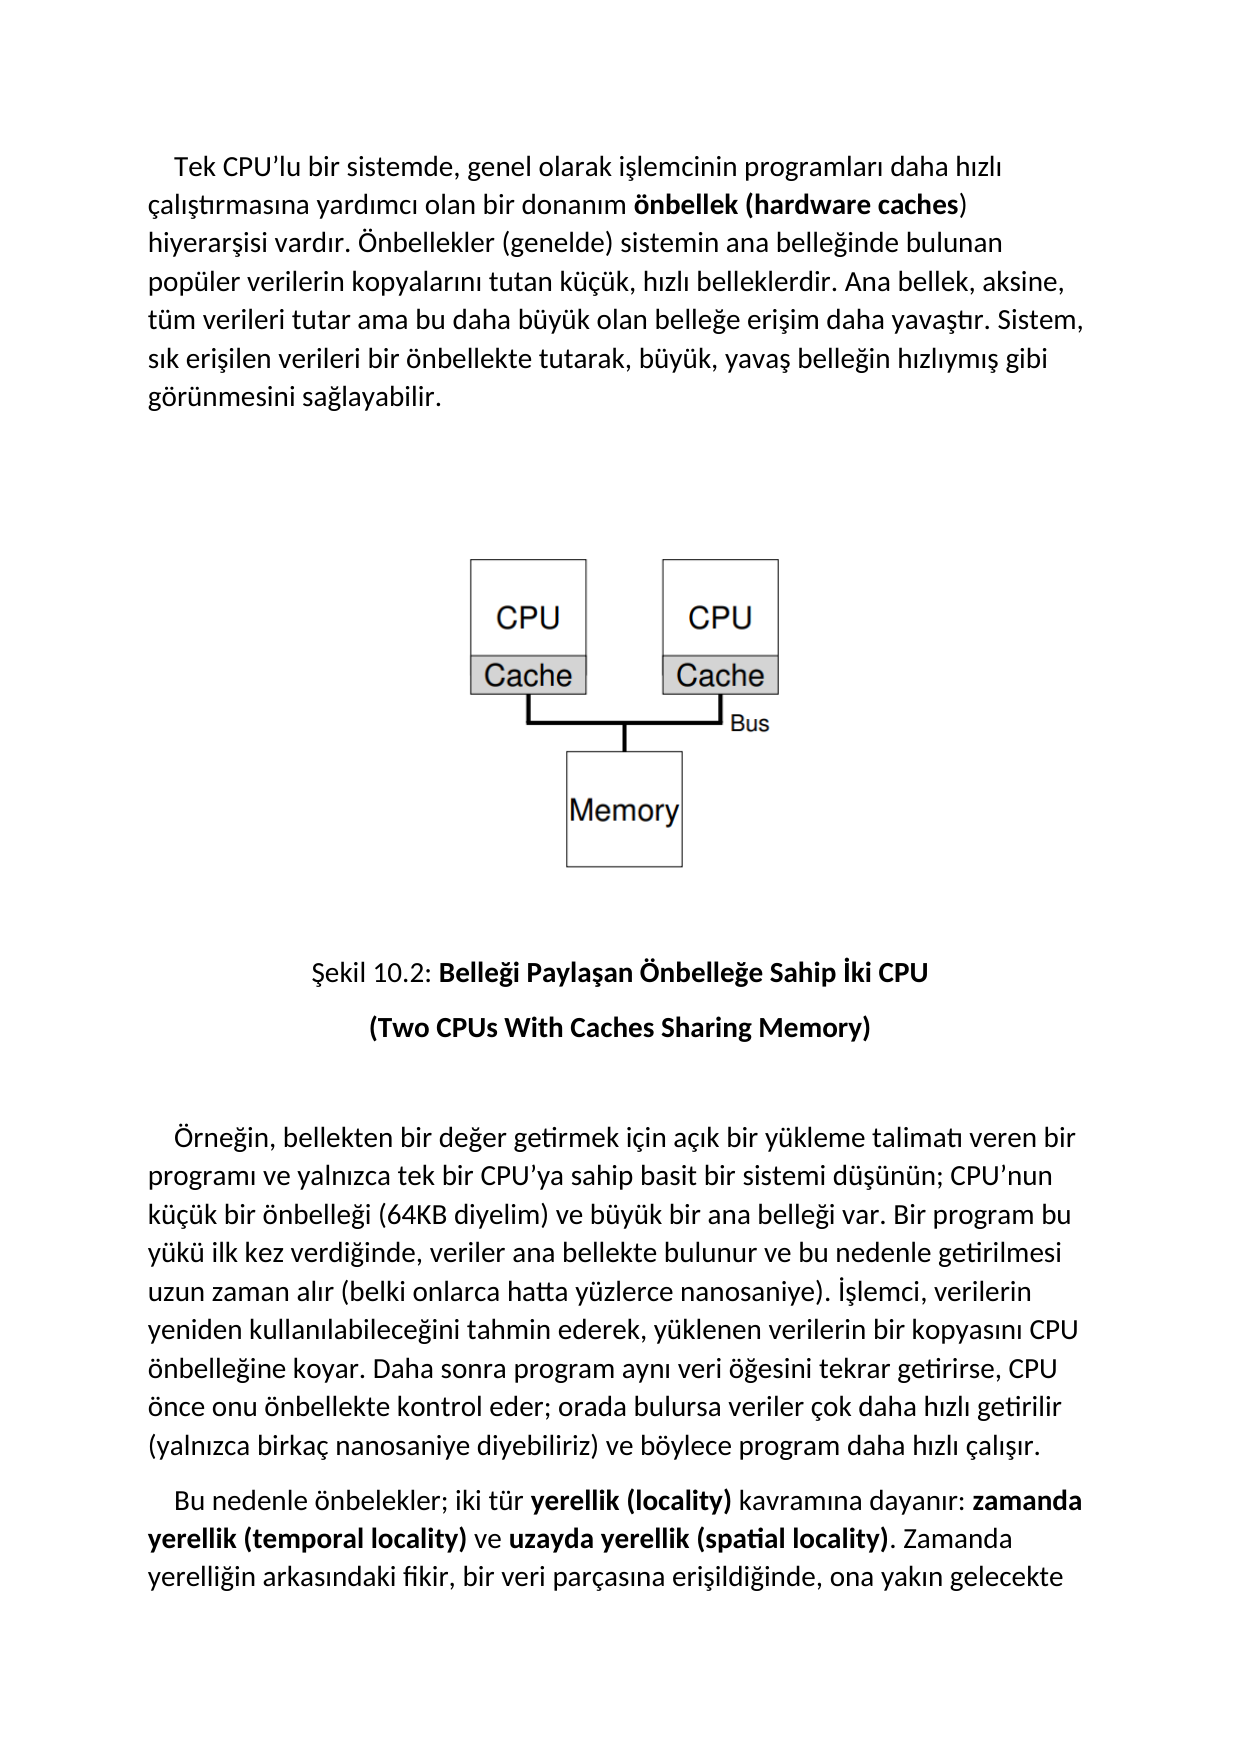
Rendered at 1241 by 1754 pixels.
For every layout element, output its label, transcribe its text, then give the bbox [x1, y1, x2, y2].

text (Two CPUs With Caches Sharing Memory) [148, 1009, 1093, 1044]
text Şekil 10.2: Belleği Paylaşan Önbelleğe Sahip İki CPU [148, 954, 1093, 989]
text Tek CPU’lu bir sistemde, genel olarak işlemcinin programları daha hızlı çalıştırmasına yardımcı olan bir donanım önbellek (hardware caches) hiyerarşisi vardır. Önbellekler (genelde) sistemin ana belleğinde bulunan popüler verilerin kopyalarını tutan küçük, hızlı belleklerdir. Ana bellek, aksine, tüm verileri tutar ama bu daha büyük olan belleğe erişim daha yavaştır. Sistem, sık erişilen verileri bir önbellekte tutarak, büyük, yavaş belleğin hızlıymış gibi görünmesini sağlayabilir. [148, 148, 1093, 414]
text Örneğin, bellekten bir değer getirmek için açık bir yükleme talimatı veren bir programı ve yalnızca tek bir CPU’ya sahip basit bir sistemi düşünün; CPU’nun küçük bir önbelleği (64KB diyelim) ve büyük bir ana belleği var. Bir program bu yükü ilk kez verdiğinde, veriler ana bellekte bulunur ve bu nedenle getirilmesi uzun zaman alır (belki onlarca hatta yüzlerce nanosaniye). İşlemci, verilerin yeniden kullanılabileceğini tahmin ederek, yüklenen verilerin bir kopyasını CPU önbelleğine koyar. Daha sonra program aynı veri öğesini tekrar getirirse, CPU önce onu önbellekte kontrol eder; orada bulursa veriler çok daha hızlı getirilir (yalnızca birkaç nanosaniye diyebiliriz) ve böylece program daha hızlı çalışır. [148, 1119, 1093, 1462]
picture [422, 543, 818, 880]
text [148, 1482, 1093, 1594]
